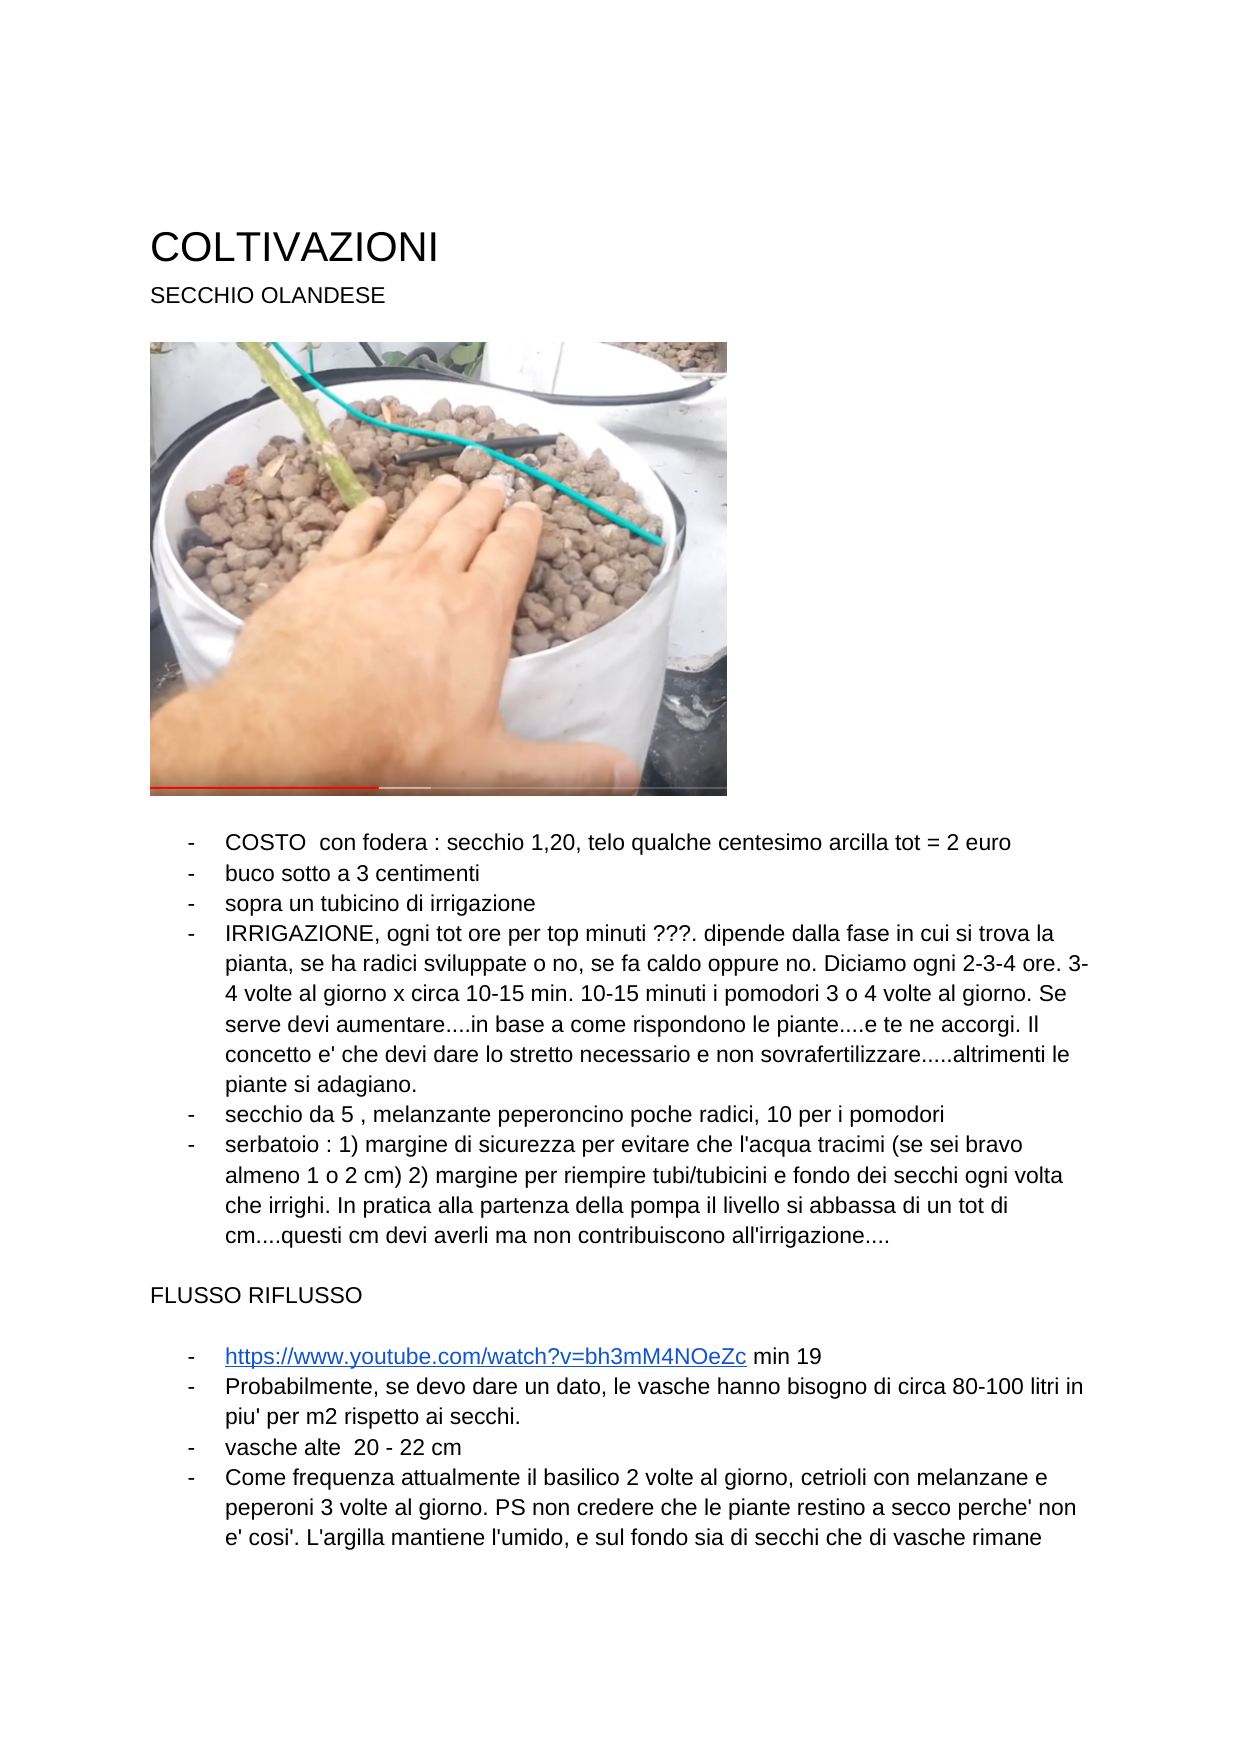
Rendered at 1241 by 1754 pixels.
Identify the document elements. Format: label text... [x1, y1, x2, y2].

list buco sotto a 3 centimenti [187, 859, 1090, 886]
list sopra un tubicino di irrigazione [187, 890, 1090, 916]
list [187, 1464, 1090, 1550]
list COSTO con fodera : secchio 1,20, telo qualche centesimo arcilla tot = 2 euro [187, 829, 1090, 856]
text FLUSSO RIFLUSSO [150, 1282, 1090, 1309]
list secchio da 5 , melanzante peperoncino poche radici, 10 per i pomodori [187, 1101, 1090, 1127]
list https://www.youtube.com/watch?v=bh3mM4NOeZc min 19 [187, 1343, 1090, 1369]
list IRRIGAZIONE, ogni tot ore per top minuti ???. dipende dalla fase in cui si trova la pianta, se ha radici sviluppate o no, se fa caldo oppure no. Diciamo ogni 2-3-4 ore. 3-4 volte al giorno x circa 10-15 min. 10-15 minuti i pomodori 3 o 4 volte al giorno. Se serve devi aumentare....in base a come rispondono le piante....e te ne accorgi. Il concetto e' che devi dare lo stretto necessario e non sovrafertilizzare.....altrimenti le piante si adagiano. [187, 920, 1090, 1097]
picture [150, 342, 727, 796]
subtitle COLTIVAZIONI [150, 222, 1090, 270]
text SECCHIO OLANDESE [150, 282, 1090, 309]
list Probabilmente, se devo dare un dato, le vasche hanno bisogno di circa 80-100 litri in piu' per m2 rispetto ai secchi. [187, 1373, 1090, 1429]
list vasche alte 20 - 22 cm [187, 1433, 1090, 1460]
list serbatoio : 1) margine di sicurezza per evitare che l'acqua tracimi (se sei bravo almeno 1 o 2 cm) 2) margine per riempire tubi/tubicini e fondo dei secchi ogni volta che irrighi. In pratica alla partenza della pompa il livello si abbassa di un tot di cm....questi cm devi averli ma non contribuiscono all'irrigazione.... [187, 1131, 1090, 1248]
